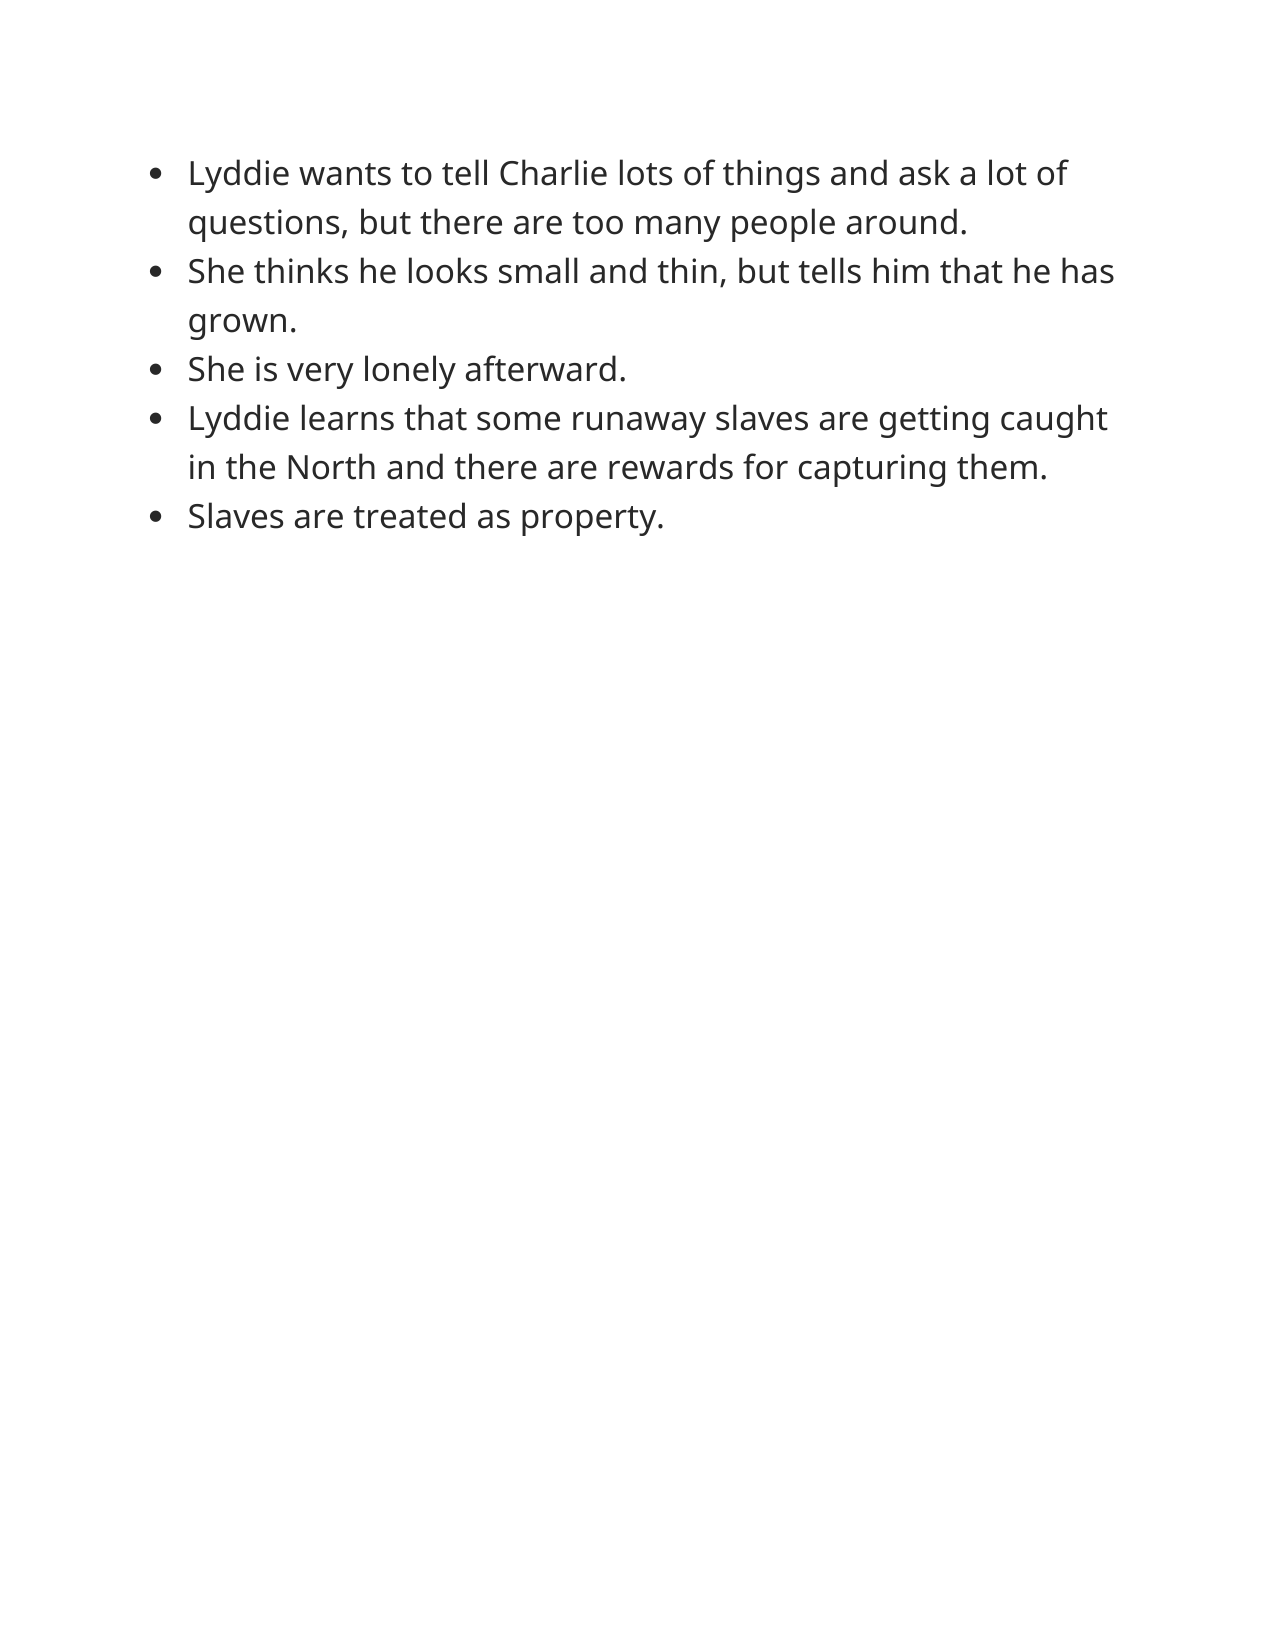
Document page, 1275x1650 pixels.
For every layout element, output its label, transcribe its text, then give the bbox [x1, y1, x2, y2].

list Lyddie learns that some runaway slaves are getting caught in the North and there are rewards for capturing them. [150, 395, 1125, 489]
list Lyddie wants to tell Charlie lots of things and ask a lot of questions, but there are too many people around. [150, 150, 1125, 244]
list Slaves are treated as property. [150, 493, 1125, 538]
list She is very lonely afterward. [150, 346, 1125, 391]
list She thinks he looks small and thin, but tells him that he has grown. [150, 248, 1125, 342]
